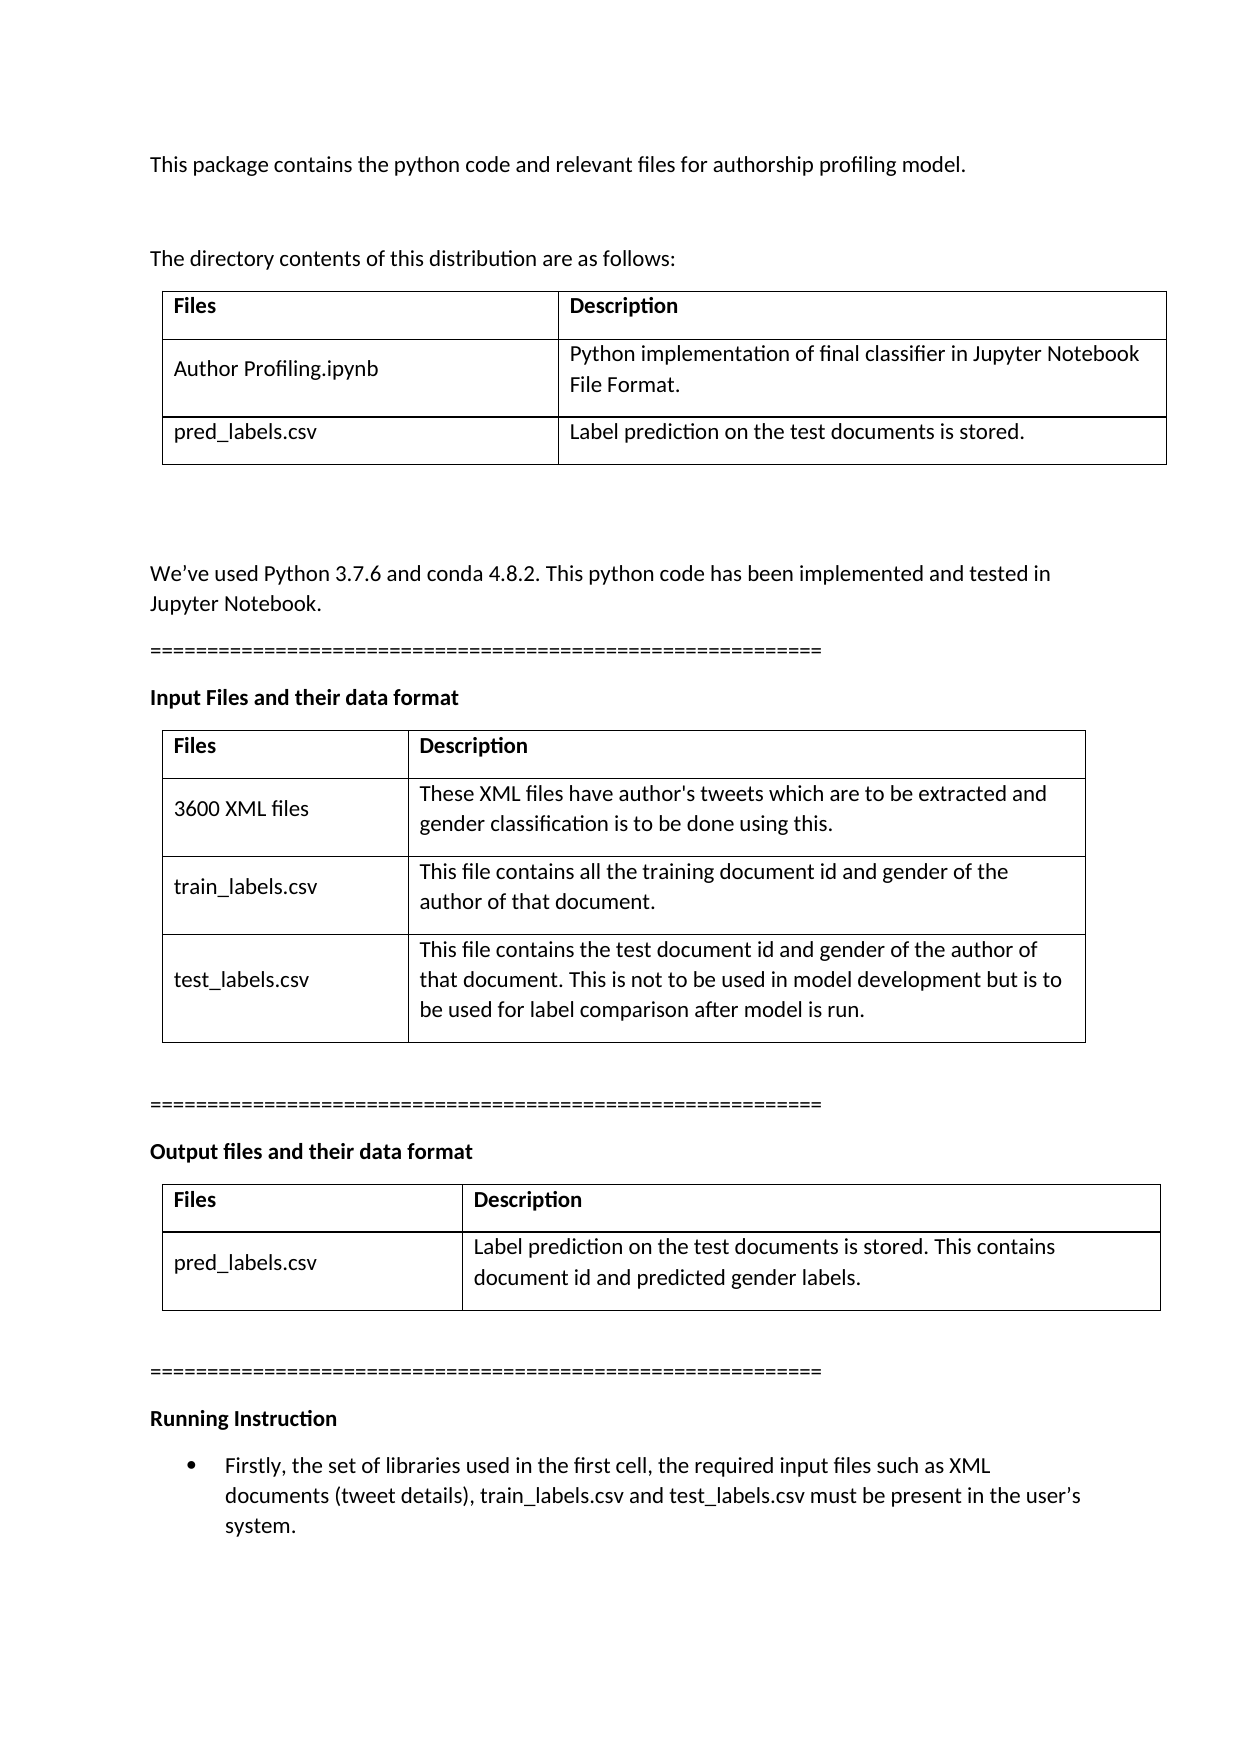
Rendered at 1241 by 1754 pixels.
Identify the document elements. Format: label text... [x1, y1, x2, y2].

text We’ve used Python 3.7.6 and conda 4.8.2. This python code has been implemented and tested in Jupyter Notebook. [150, 559, 1090, 617]
text Output files and their data format [150, 1137, 1090, 1165]
text Running Instruction [150, 1404, 1090, 1432]
table_cell pred_labels.csv [163, 1233, 462, 1309]
table_header Description [559, 292, 1166, 338]
text This package contains the python code and relevant files for authorship profiling model. [150, 150, 1090, 178]
text =========================================================== [150, 636, 1090, 664]
table_cell This file contains the test document id and gender of the author of that document. This is not to be used in model development but is to be used for label comparison after model is run. [409, 935, 1085, 1042]
text The directory contents of this distribution are as follows: [150, 244, 1090, 272]
text =========================================================== [150, 1090, 1090, 1118]
table_cell These XML files have author's tweets which are to be extracted and gender classification is to be done using this. [409, 779, 1085, 856]
table_cell pred_labels.csv [163, 418, 558, 464]
table_header Description [409, 731, 1085, 778]
text Input Files and their data format [150, 683, 1090, 711]
table_cell Author Profiling.ipynb [163, 340, 558, 416]
table_cell Python implementation of final classifier in Jupyter Notebook File Format. [559, 340, 1166, 416]
table_header Files [163, 1185, 462, 1231]
table_cell 3600 XML files [163, 779, 408, 856]
table_header Files [163, 731, 408, 778]
table_cell test_labels.csv [163, 935, 408, 1042]
table_cell train_labels.csv [163, 857, 408, 934]
table_cell Label prediction on the test documents is stored. This contains document id and predicted gender labels. [463, 1233, 1160, 1309]
table_cell This file contains all the training document id and gender of the author of that document. [409, 857, 1085, 934]
list Firstly, the set of libraries used in the first cell, the required input files such as XML documents (tweet details), train_labels.csv and test_labels.csv must be present in the user’s system. [187, 1451, 1090, 1539]
table_header Files [163, 292, 558, 338]
table_header Description [463, 1185, 1160, 1231]
table_cell Label prediction on the test documents is stored. [559, 418, 1166, 464]
text =========================================================== [150, 1357, 1090, 1385]
